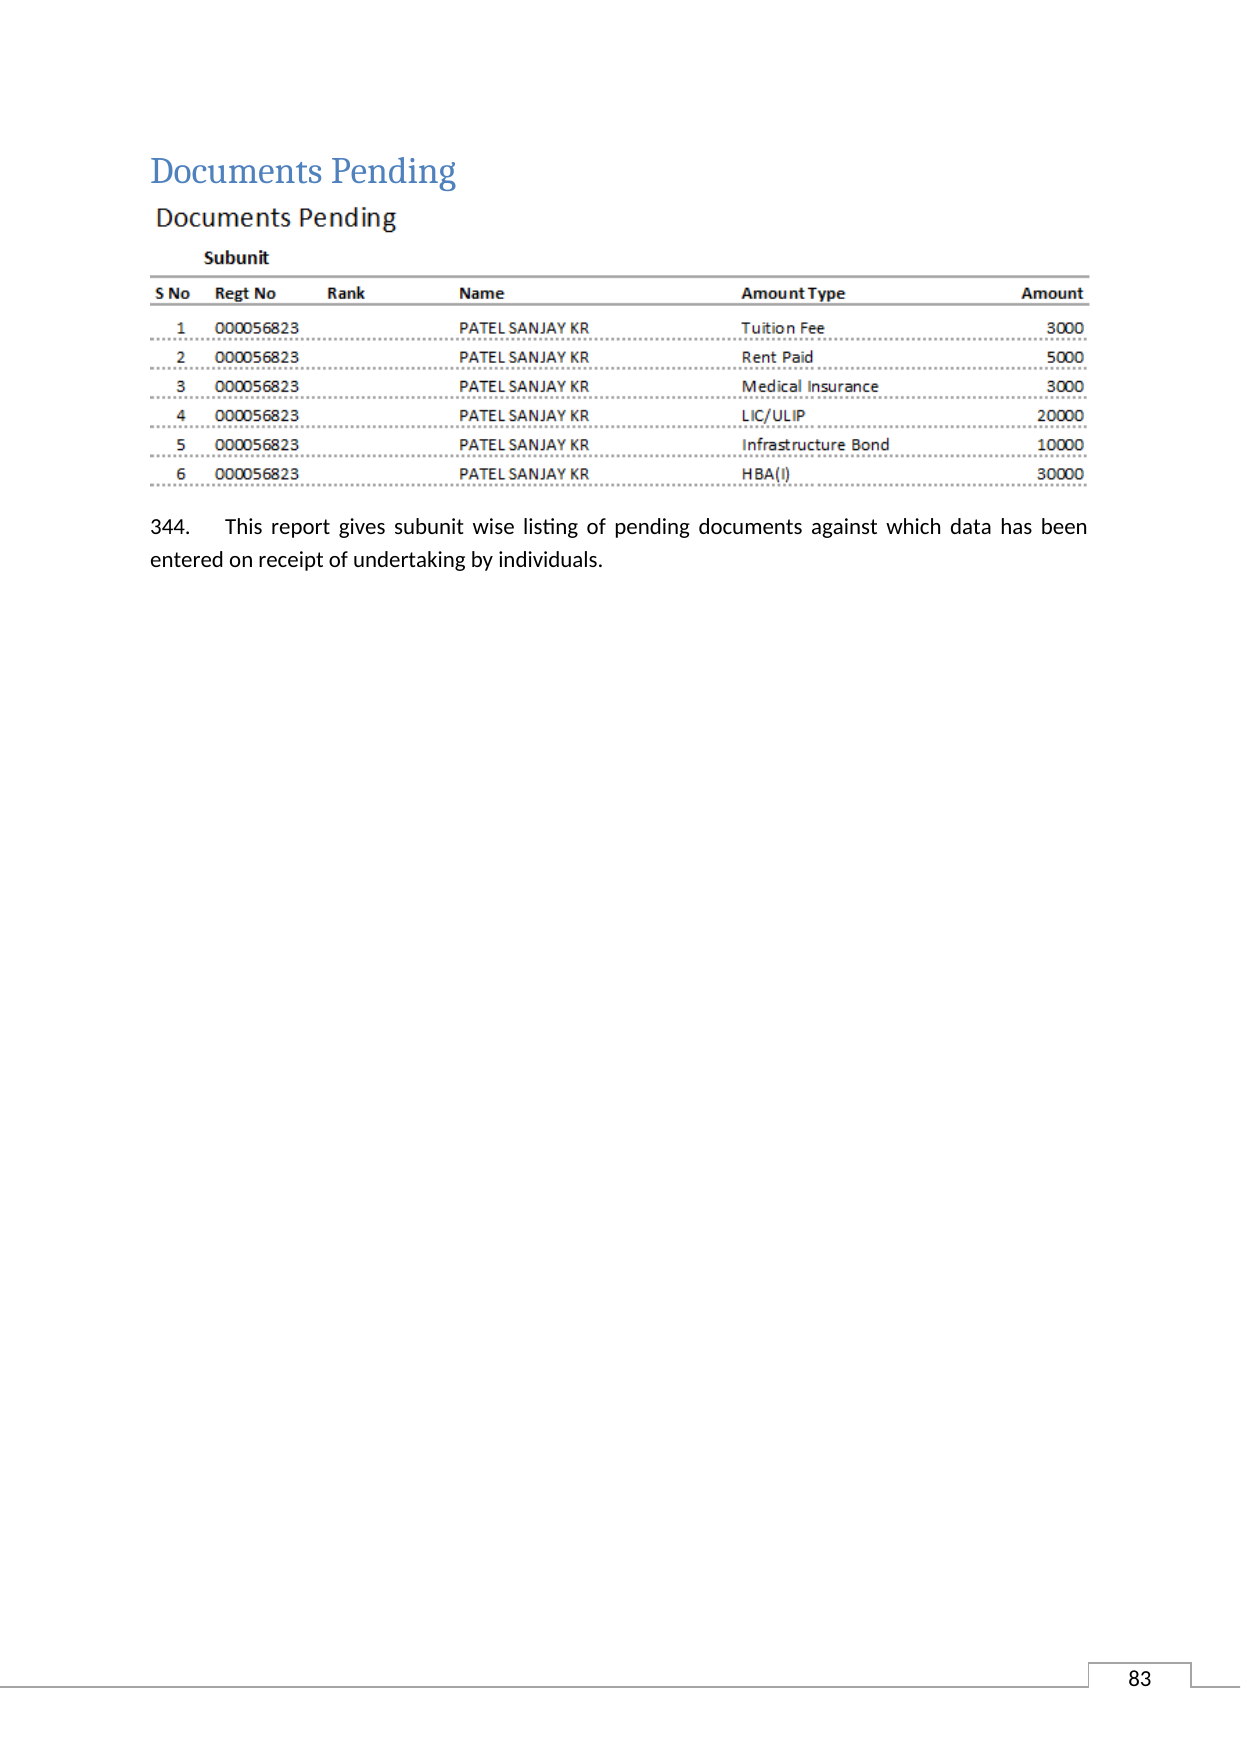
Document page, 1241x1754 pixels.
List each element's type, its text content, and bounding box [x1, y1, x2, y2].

list This report gives subunit wise listing of pending documents against which data has been entered on receipt of undertaking by individuals. [150, 512, 1090, 573]
subtitle Documents Pending [150, 150, 1090, 193]
picture [150, 199, 1091, 488]
